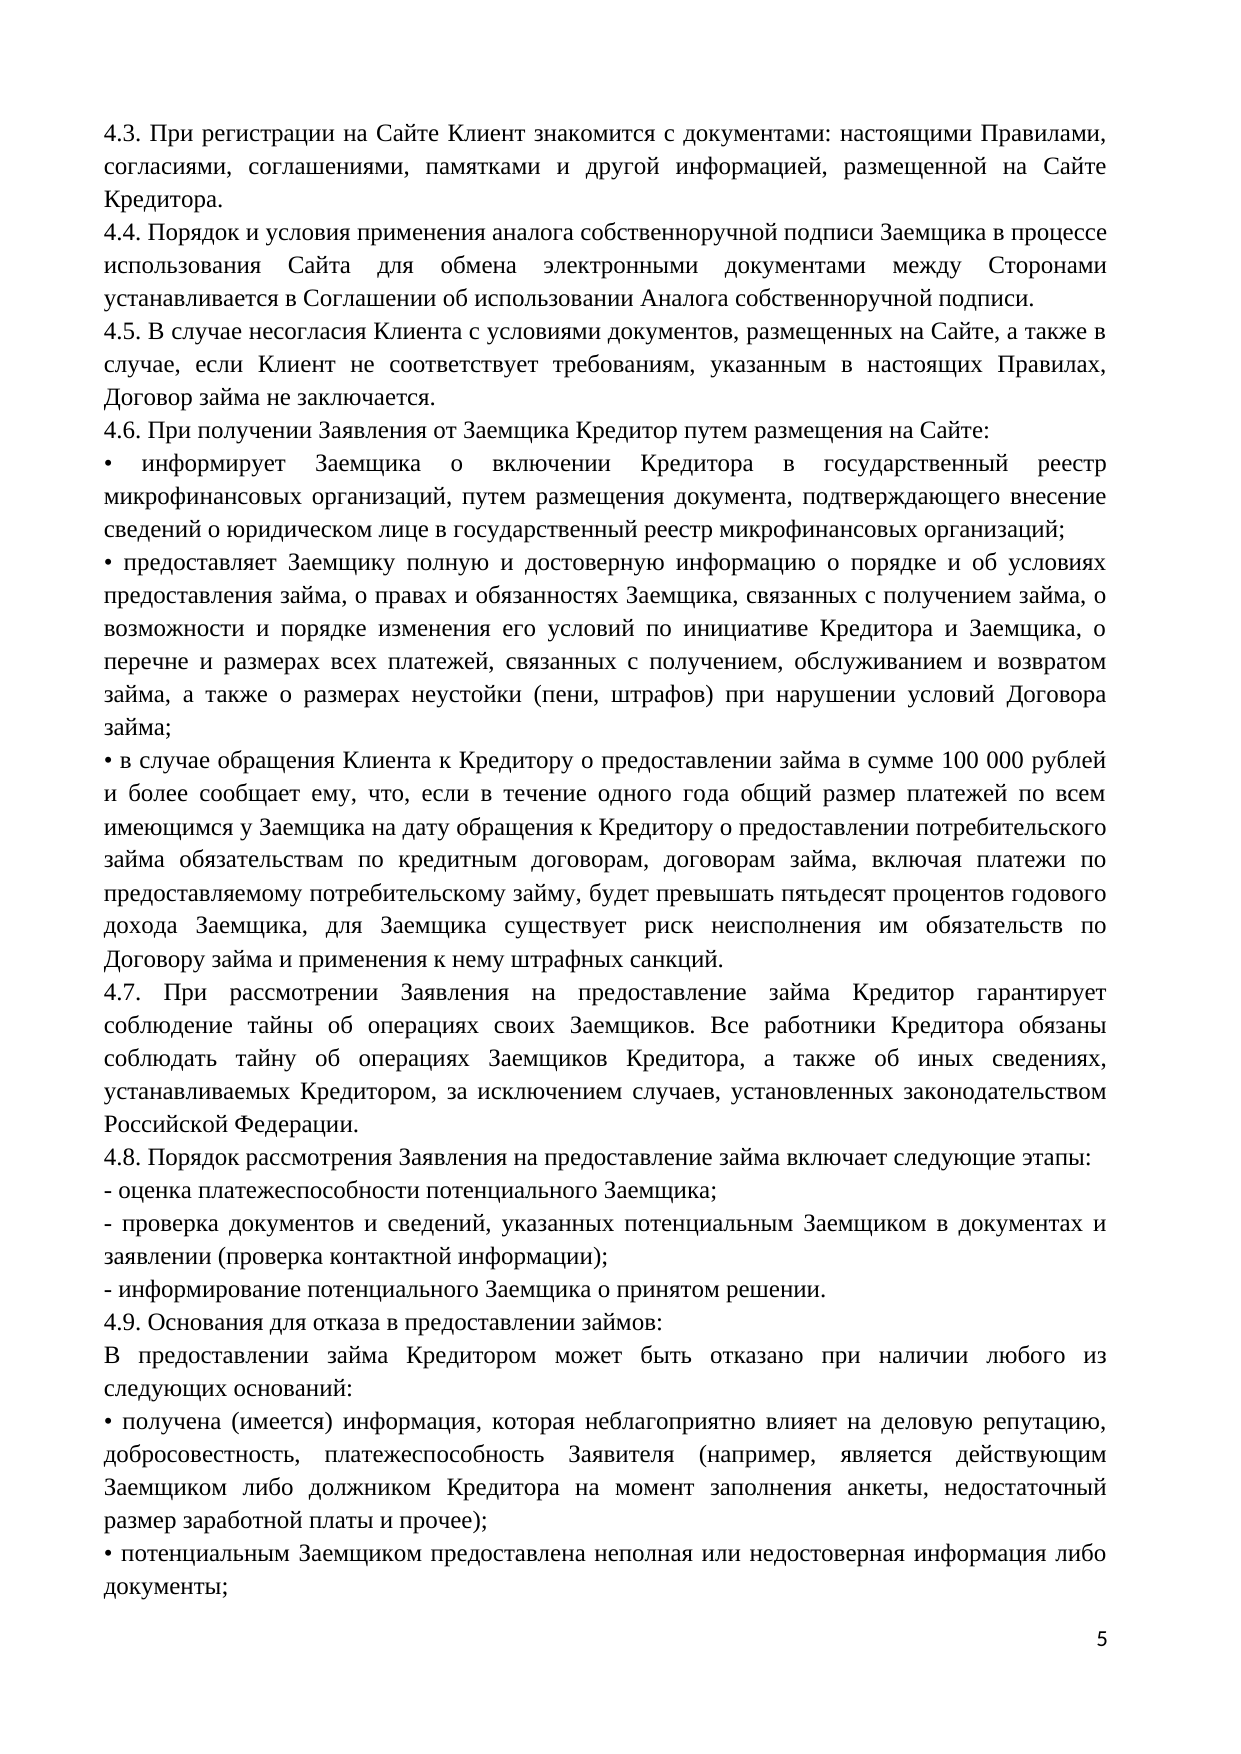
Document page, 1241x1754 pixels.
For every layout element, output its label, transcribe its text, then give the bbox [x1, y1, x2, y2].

text В предоставлении займа Кредитором может быть отказано при наличии любого из следующих оснований: [103, 1340, 1107, 1402]
text • потенциальным Заемщиком предоставлена неполная или недостоверная информация либо документы; [103, 1538, 1107, 1600]
text • предоставляет Заемщику полную и достоверную информацию о порядке и об условиях предоставления займа, о правах и обязанностях Заемщика, связанных с получением займа, о возможности и порядке изменения его условий по инициативе Кредитора и Заемщика, о перечне и размерах всех платежей, связанных с получением, обслуживанием и возвратом займа, а также о размерах неустойки (пени, штрафов) при нарушении условий Договора займа; [103, 547, 1107, 741]
text 4.9. Основания для отказа в предоставлении займов: [103, 1307, 1107, 1336]
text 4.7. При рассмотрении Заявления на предоставление займа Кредитор гарантирует соблюдение тайны об операциях своих Заемщиков. Все работники Кредитора обязаны соблюдать тайну об операциях Заемщиков Кредитора, а также об иных сведениях, устанавливаемых Кредитором, за исключением случаев, установленных законодательством Российской Федерации. [103, 977, 1107, 1137]
text - проверка документов и сведений, указанных потенциальным Заемщиком в документах и заявлении (проверка контактной информации); [103, 1208, 1107, 1269]
text 4.3. При регистрации на Сайте Клиент знакомится с документами: настоящими Правилами, согласиями, соглашениями, памятками и другой информацией, размещенной на Сайте Кредитора. [103, 118, 1107, 213]
text • информирует Заемщика о включении Кредитора в государственный реестр микрофинансовых организаций, путем размещения документа, подтверждающего внесение сведений о юридическом лице в государственный реестр микрофинансовых организаций; [103, 448, 1107, 543]
text • в случае обращения Клиента к Кредитору о предоставлении займа в сумме 100 000 рублей и более сообщает ему, что, если в течение одного года общий размер платежей по всем имеющимся у Заемщика на дату обращения к Кредитору о предоставлении потребительского займа обязательствам по кредитным договорам, договорам займа, включая платежи по предоставляемому потребительскому займу, будет превышать пятьдесят процентов годового дохода Заемщика, для Заемщика существует риск неисполнения им обязательств по Договору займа и применения к нему штрафных санкций. [103, 746, 1107, 972]
text 4.8. Порядок рассмотрения Заявления на предоставление займа включает следующие этапы: [103, 1142, 1107, 1171]
text - информирование потенциального Заемщика о принятом решении. [103, 1274, 1107, 1303]
text 4.5. В случае несогласия Клиента с условиями документов, размещенных на Сайте, а также в случае, если Клиент не соответствует требованиям, указанным в настоящих Правилах, Договор займа не заключается. [103, 316, 1107, 411]
text - оценка платежеспособности потенциального Заемщика; [103, 1175, 1107, 1203]
text • получена (имеется) информация, которая неблагоприятно влияет на деловую репутацию, добросовестность, платежеспособность Заявителя (например, является действующим Заемщиком либо должником Кредитора на момент заполнения анкеты, недостаточный размер заработной платы и прочее); [103, 1406, 1107, 1534]
text 4.6. При получении Заявления от Заемщика Кредитор путем размещения на Сайте: [103, 415, 1107, 444]
text 4.4. Порядок и условия применения аналога собственноручной подписи Заемщика в процессе использования Сайта для обмена электронными документами между Сторонами устанавливается в Соглашении об использовании Аналога собственноручной подписи. [103, 217, 1107, 312]
